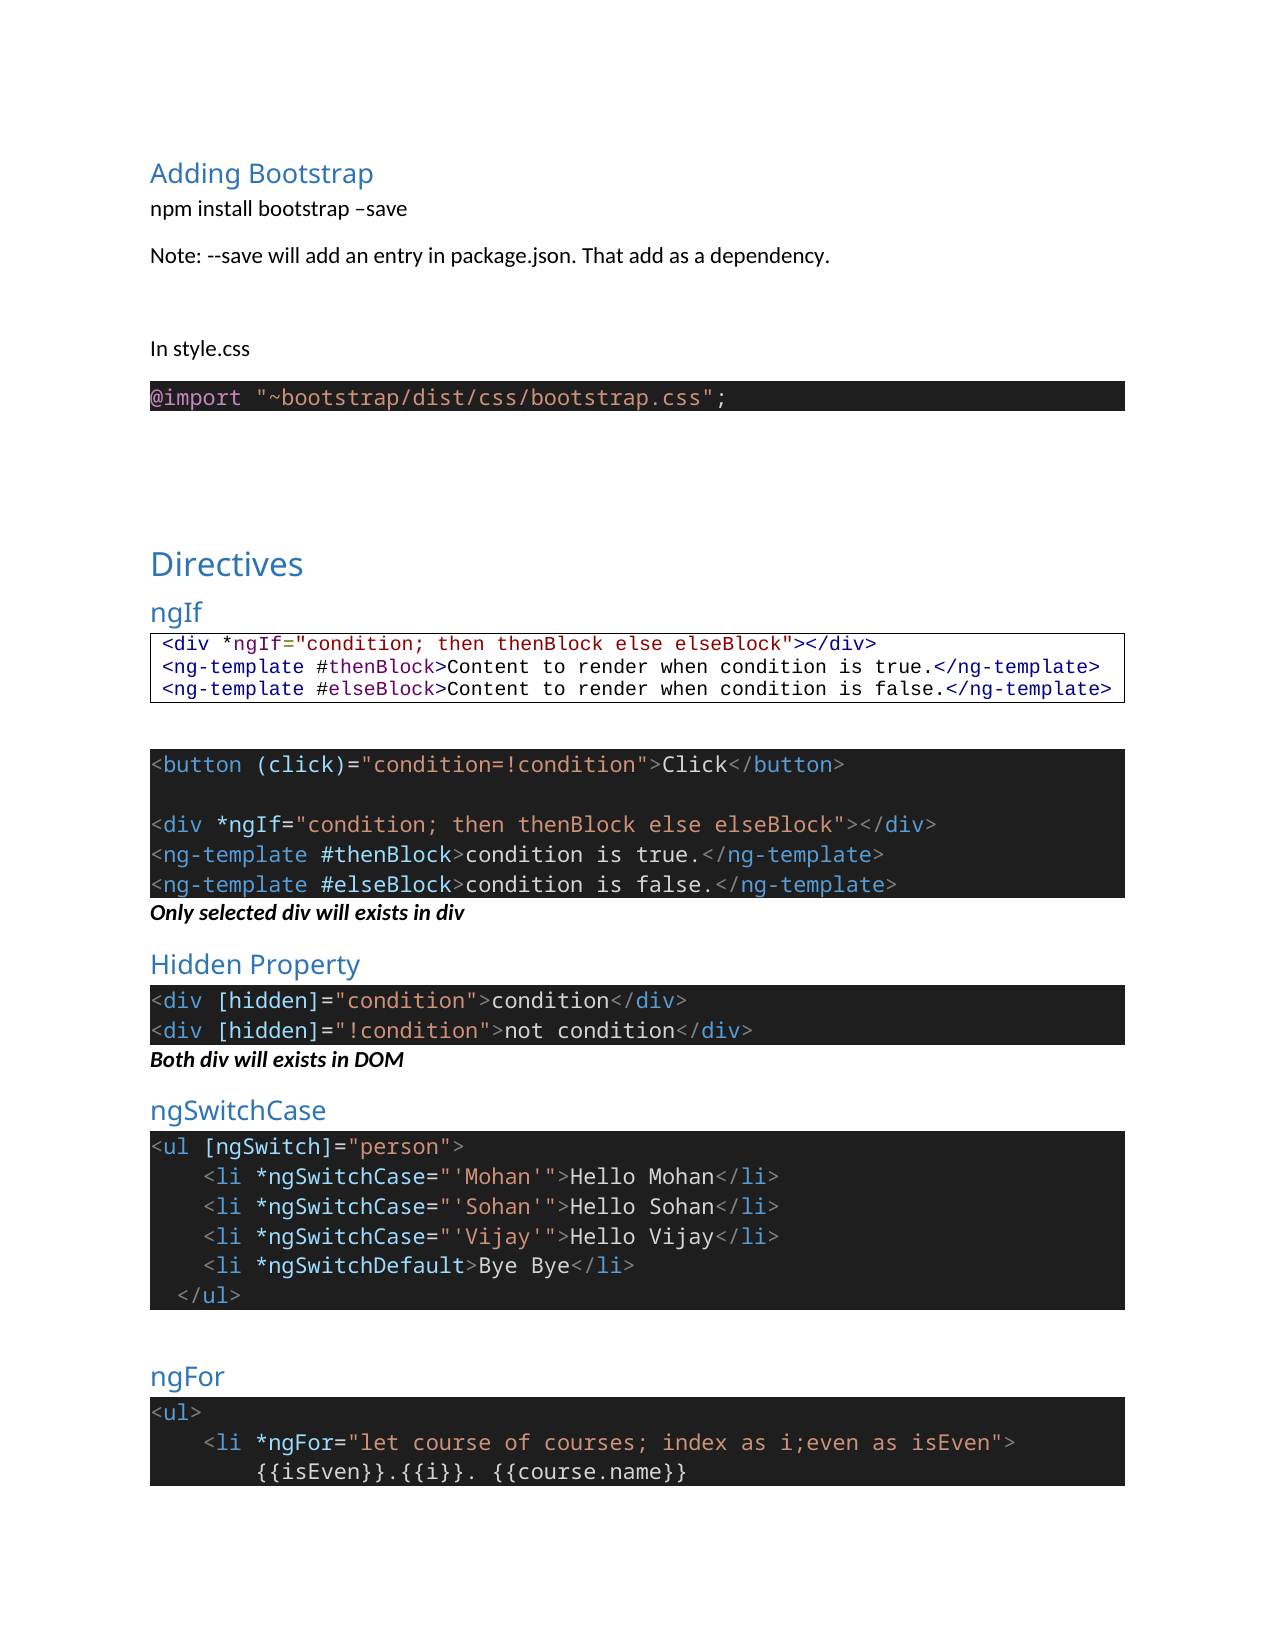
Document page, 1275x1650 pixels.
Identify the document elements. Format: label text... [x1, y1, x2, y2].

text <li *ngSwitchCase="'Sohan'">Hello Sohan</li> [150, 1191, 1125, 1221]
subtitle Directives [150, 540, 1125, 586]
text <li *ngSwitchCase="'Vijay'">Hello Vijay</li> [150, 1221, 1125, 1251]
text <ul> [150, 1397, 1125, 1427]
text </ul> [150, 1280, 1125, 1310]
text @import "~bootstrap/dist/css/bootstrap.css"; [150, 381, 1125, 411]
subtitle ngFor [150, 1357, 1125, 1394]
text {{isEven}}.{{i}}. {{course.name}} [150, 1456, 1125, 1486]
text <ul [ngSwitch]="person"> [150, 1131, 1125, 1161]
subtitle ngSwitchCase [150, 1092, 1125, 1128]
text <li *ngSwitchCase="'Mohan'">Hello Mohan</li> [150, 1161, 1125, 1191]
text Both div will exists in DOM [150, 1045, 1125, 1073]
subtitle Adding Bootstrap [150, 154, 1125, 191]
text <ng-template #elseBlock>condition is false.</ng-template> [150, 869, 1125, 898]
text <ng-template #thenBlock>condition is true.</ng-template> [150, 839, 1125, 869]
text <div *ngIf="condition; then thenBlock else elseBlock"></div> [150, 809, 1125, 839]
table_header <div *ngIf="condition; then thenBlock else elseBlock"></div> <ng-template #thenBlock>Content to render when condition is true.</ng-template> <ng-template #elseBlock>Content to render when condition is false.</ng-template> [151, 634, 1124, 702]
subtitle ngIf [150, 593, 1125, 630]
text <button (click)="condition=!condition">Click</button> [150, 749, 1125, 779]
text <li *ngSwitchDefault>Bye Bye</li> [150, 1251, 1125, 1280]
text Note: --save will add an entry in package.json. That add as a dependency. [150, 241, 1125, 269]
text In style.css [150, 334, 1125, 363]
text <div [hidden]="condition">condition</div> [150, 985, 1125, 1015]
text <li *ngFor="let course of courses; index as i;even as isEven"> [150, 1427, 1125, 1456]
text Only selected div will exists in div [150, 898, 1125, 926]
text npm install bootstrap –save [150, 194, 1125, 222]
subtitle Hidden Property [150, 945, 1125, 982]
text <div [hidden]="!condition">not condition</div> [150, 1015, 1125, 1045]
